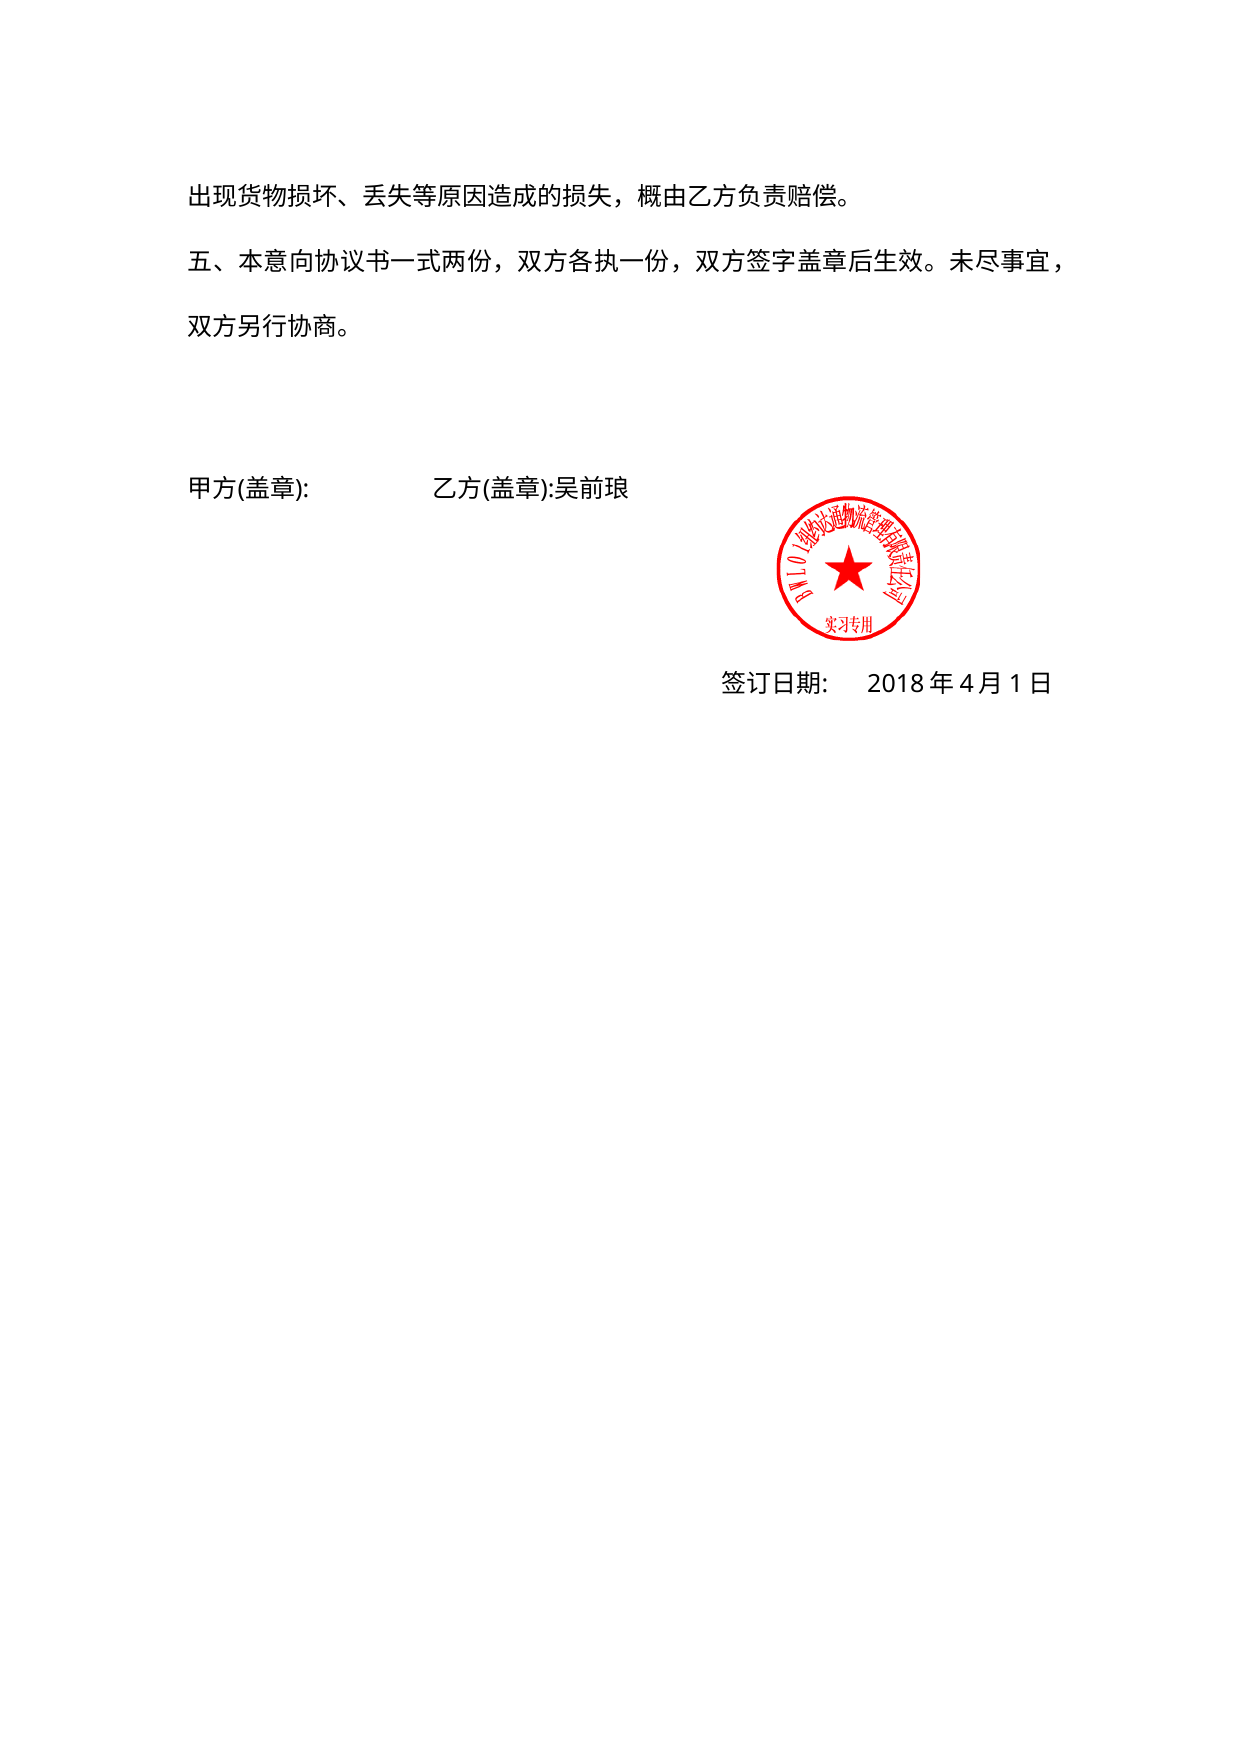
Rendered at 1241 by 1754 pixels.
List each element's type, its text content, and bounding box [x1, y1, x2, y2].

text 甲方(盖章): 乙方(盖章):吴前琅 [187, 454, 1053, 519]
text 签订日期: 2018年4月1日 [187, 649, 1053, 714]
text 五、本意向协议书一式两份，双方各执一份，双方签字盖章后生效。未尽事宜，双方另行协商。 [187, 227, 1053, 357]
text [187, 162, 1053, 227]
picture [776, 519, 921, 641]
